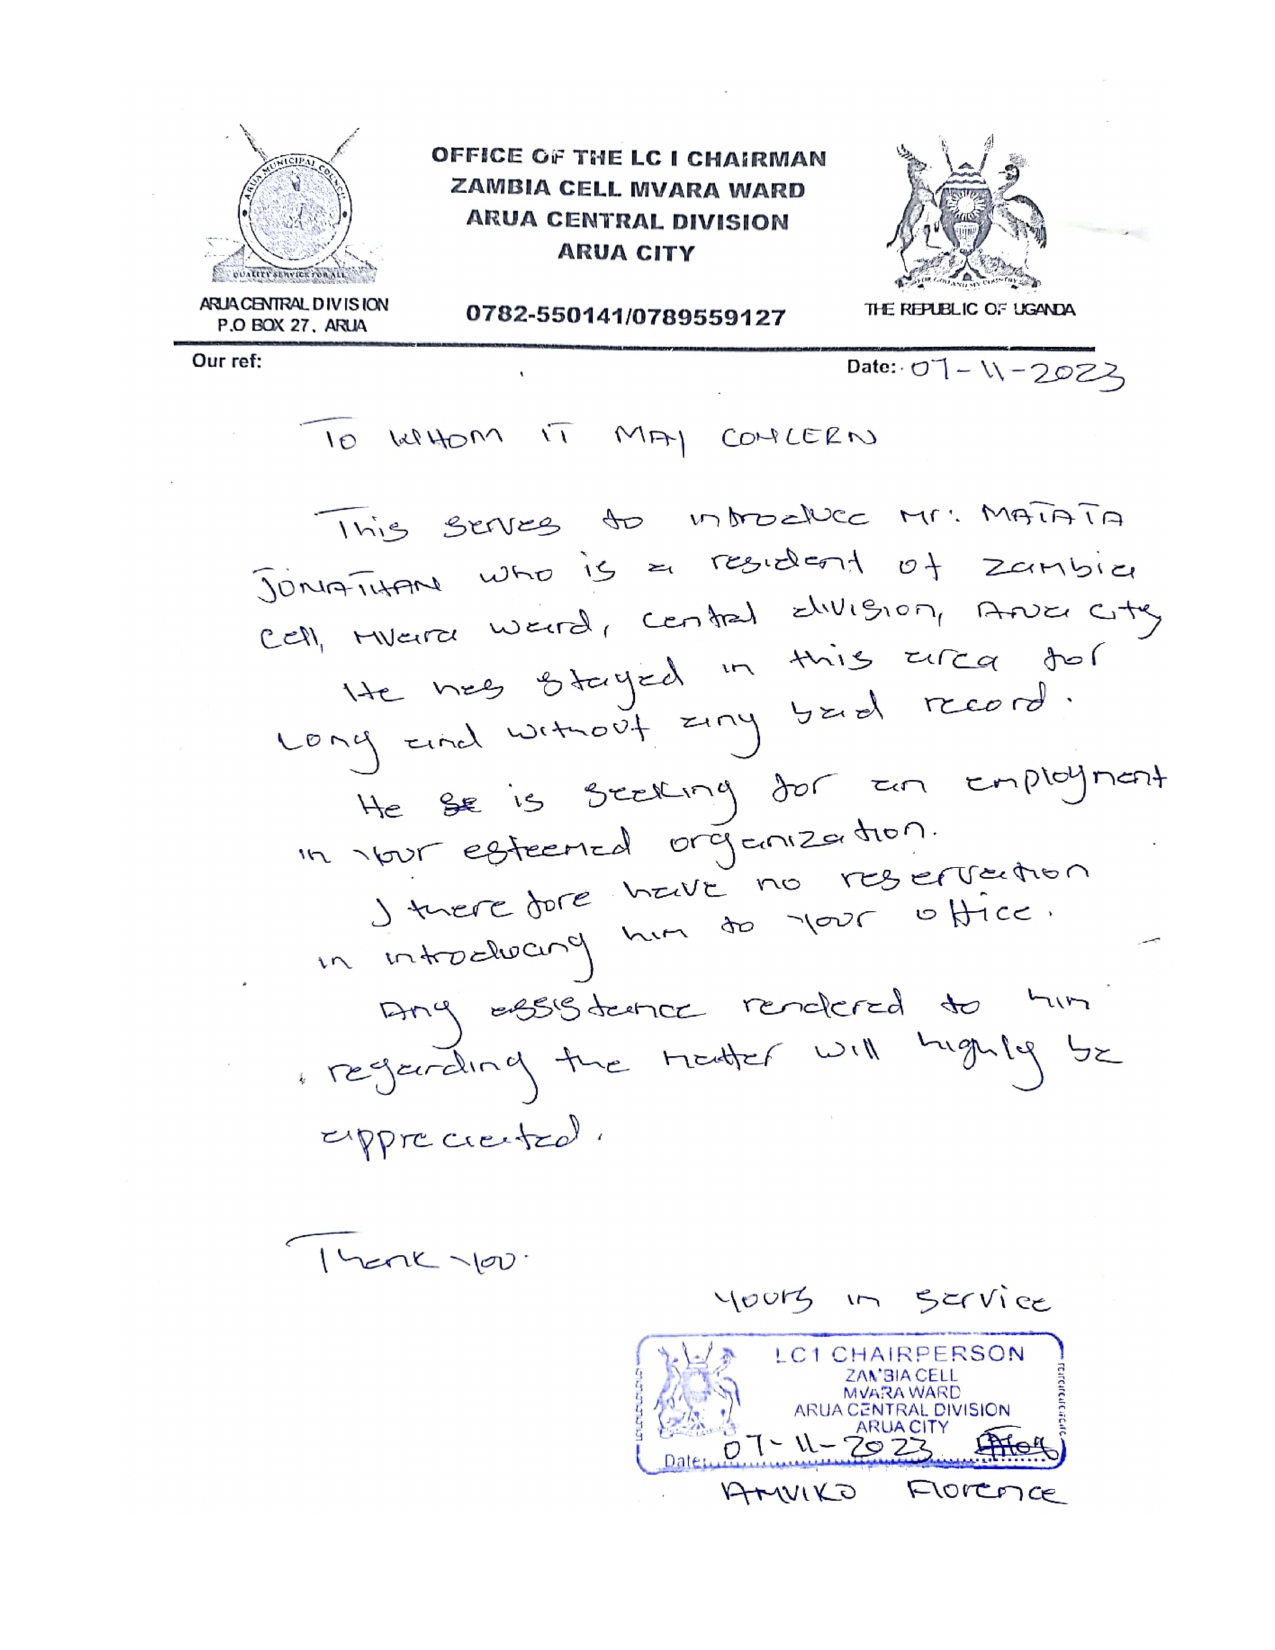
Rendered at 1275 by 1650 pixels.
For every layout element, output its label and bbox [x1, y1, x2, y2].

picture [118, 75, 1173, 1514]
